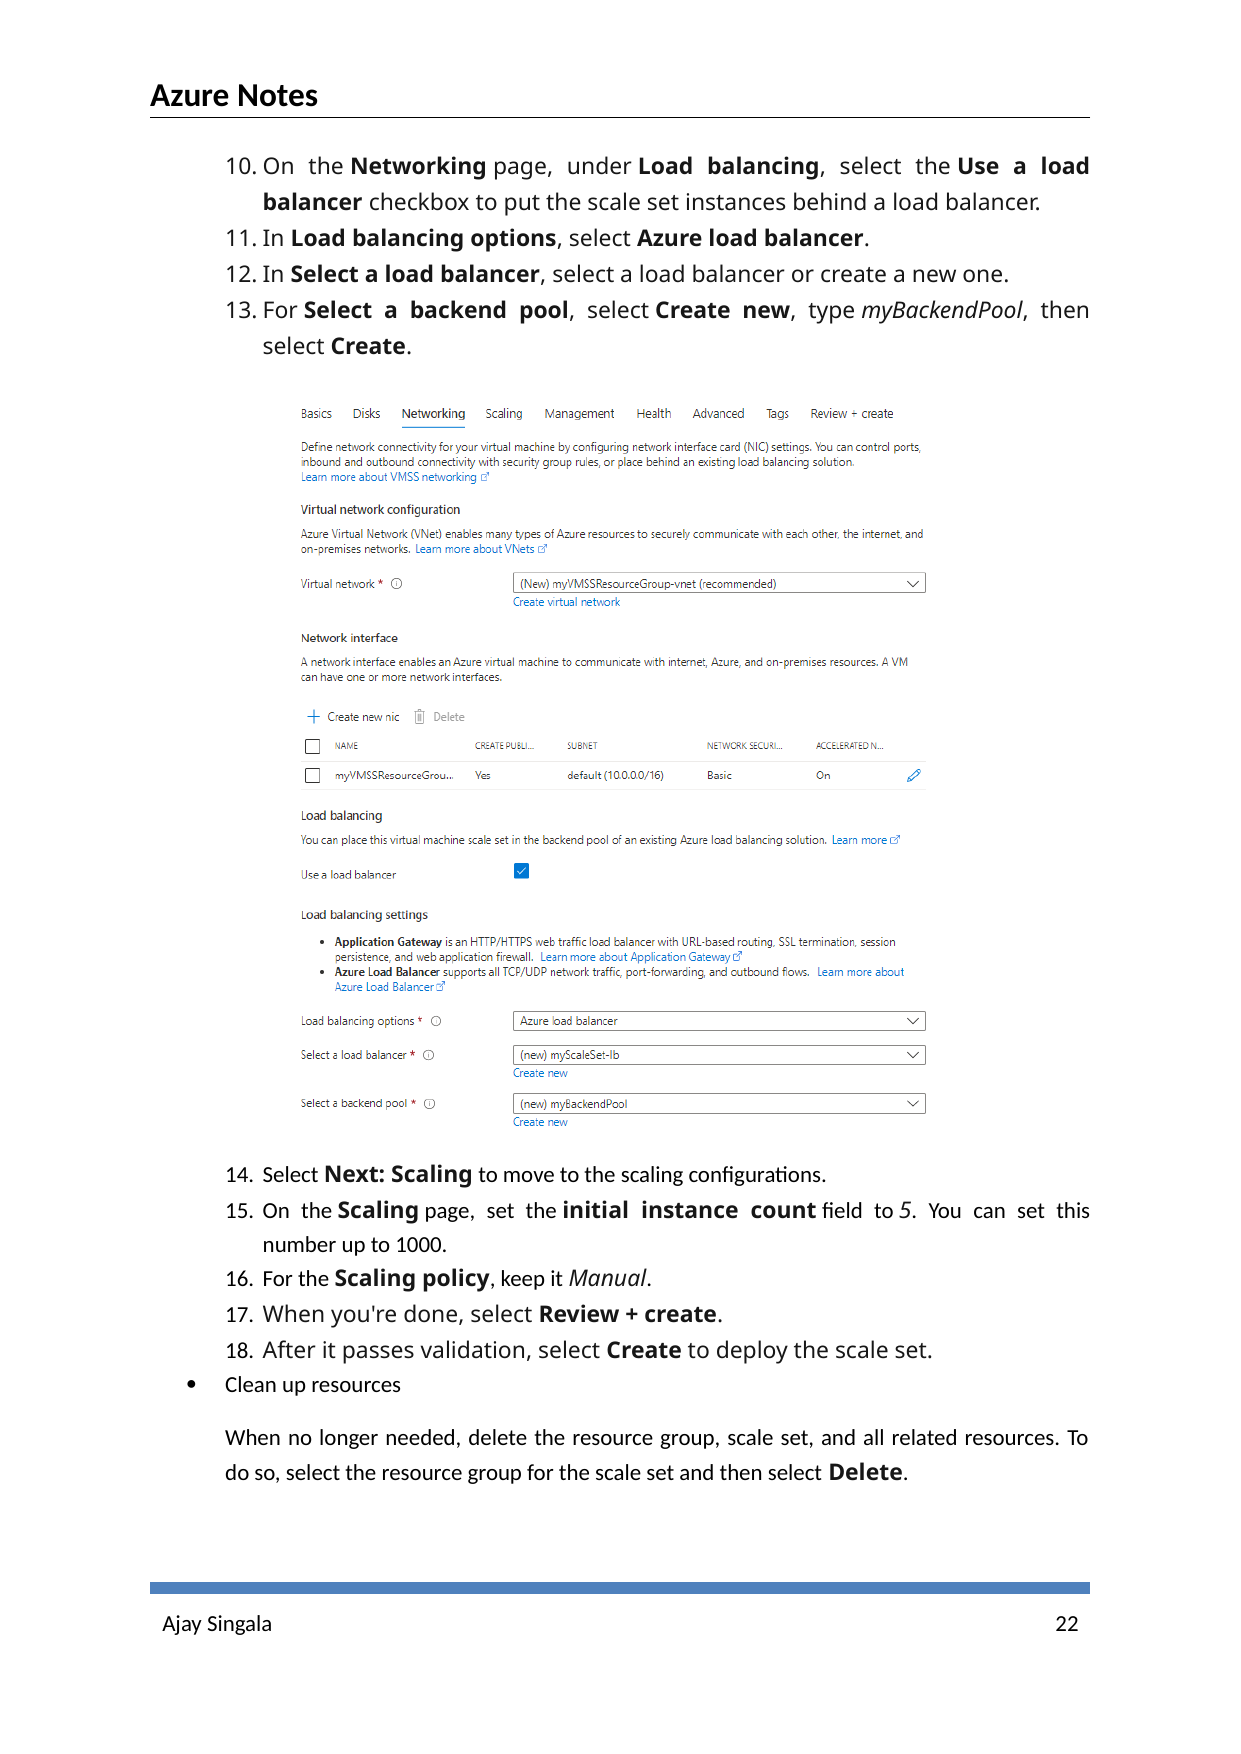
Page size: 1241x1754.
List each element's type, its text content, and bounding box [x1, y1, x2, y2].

text When no longer needed, delete the resource group, scale set, and all related resources. To do so, select the resource group for the scale set and then select Delete. [225, 1423, 1090, 1487]
list On the Networking page, under Load balancing, select the Use a load balancer checkbox to put the scale set instances behind a load balancer. [225, 150, 1090, 217]
list Clean up resources [187, 1370, 1090, 1398]
list When you're done, select Review + create. [225, 1298, 1090, 1329]
list On the Scaling page, set the initial instance count field to 5. You can set this number up to 1000. [225, 1194, 1090, 1258]
picture [286, 386, 954, 1134]
list In Select a load balancer, select a load balancer or create a new one. [225, 258, 1090, 289]
list Select Next: Scaling to move to the scaling configurations. [225, 1158, 1090, 1189]
list For the Scaling policy, keep it Manual. [225, 1262, 1090, 1293]
list For Select a backend pool, select Create new, type myBackendPool, then select Create. [225, 294, 1090, 361]
list After it passes validation, select Create to deploy the scale set. [225, 1334, 1090, 1365]
list In Load balancing options, select Azure load balancer. [225, 222, 1090, 253]
